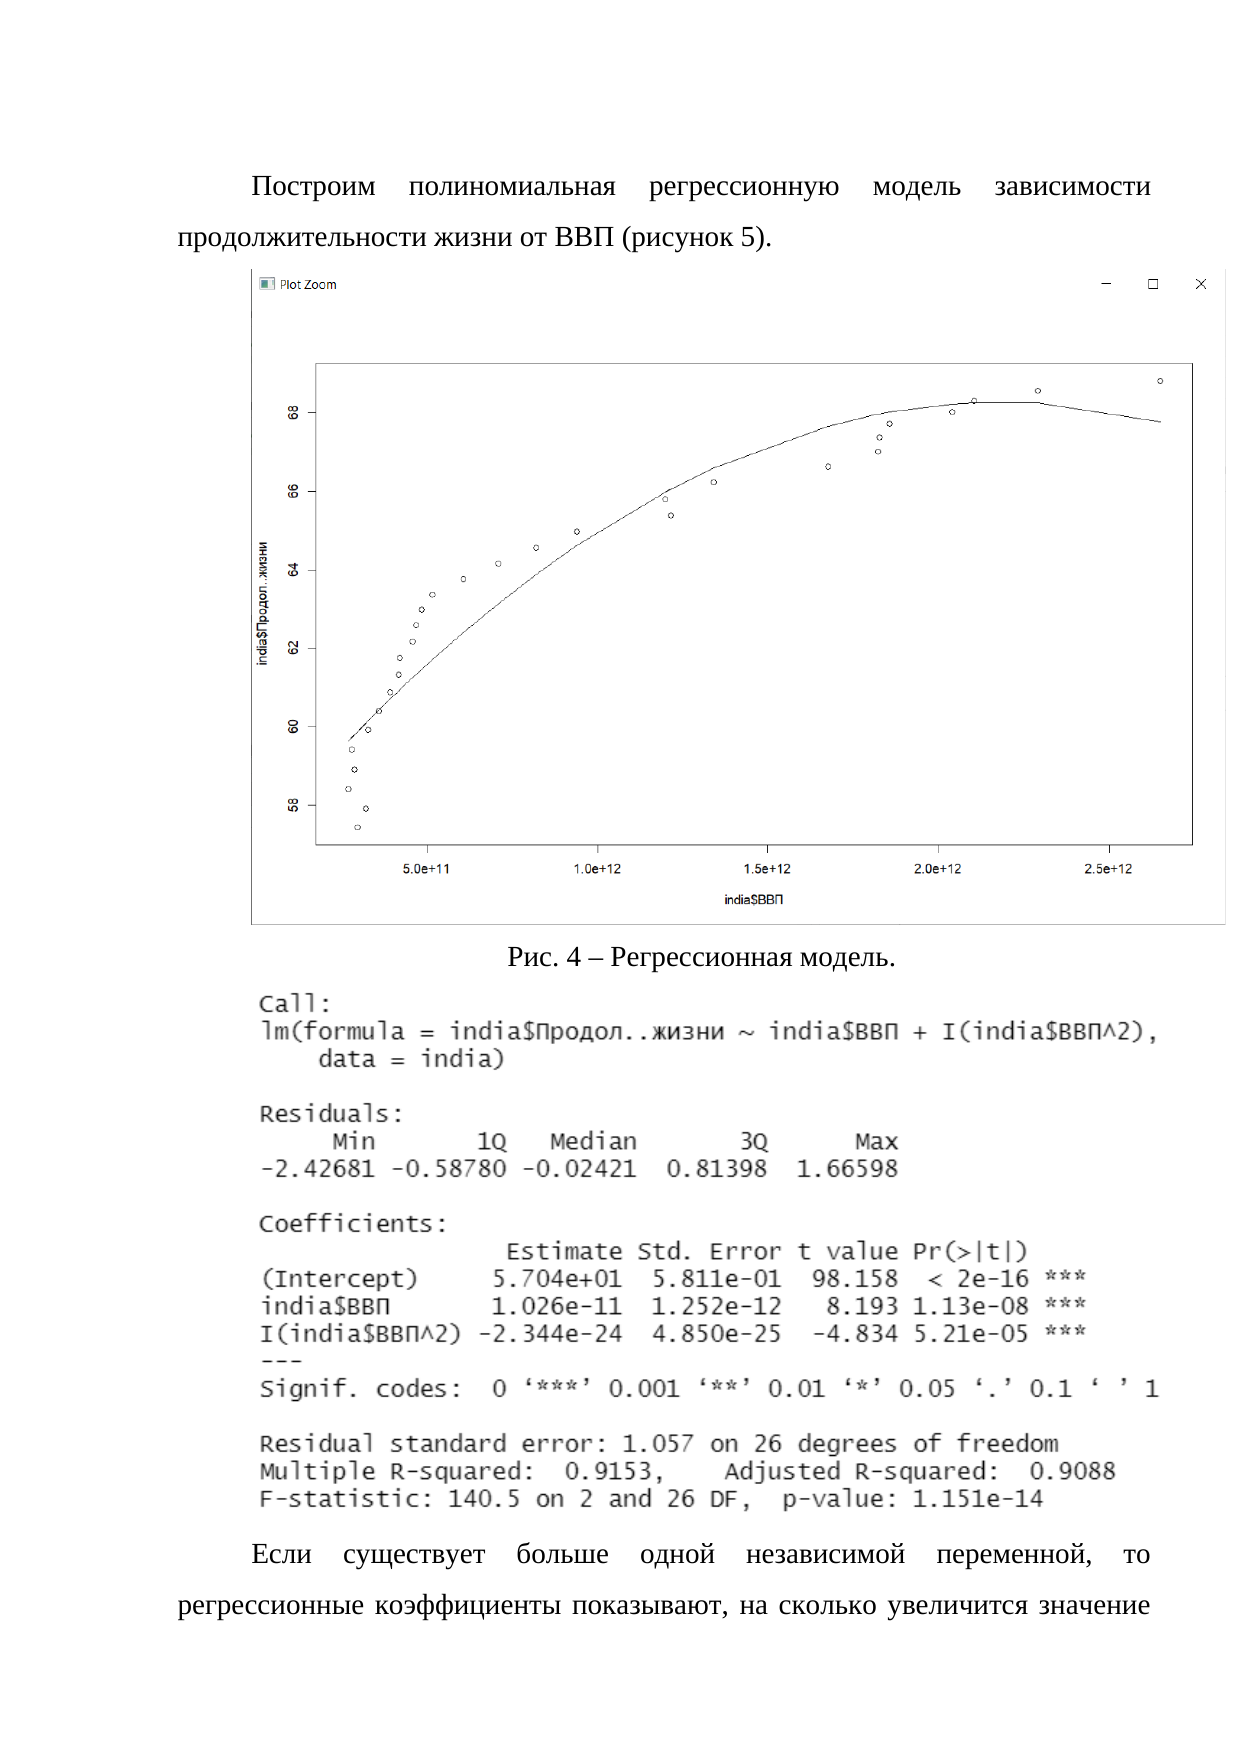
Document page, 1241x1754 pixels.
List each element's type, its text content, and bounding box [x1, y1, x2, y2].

text Построим полиномиальная регрессионную модель зависимости продолжительности жизни от ВВП (рисунок 5). [177, 168, 1152, 252]
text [177, 1537, 1152, 1620]
picture [251, 269, 1226, 925]
picture [251, 989, 1226, 1523]
text Рис. 4 – Регрессионная модель. [177, 939, 1152, 972]
